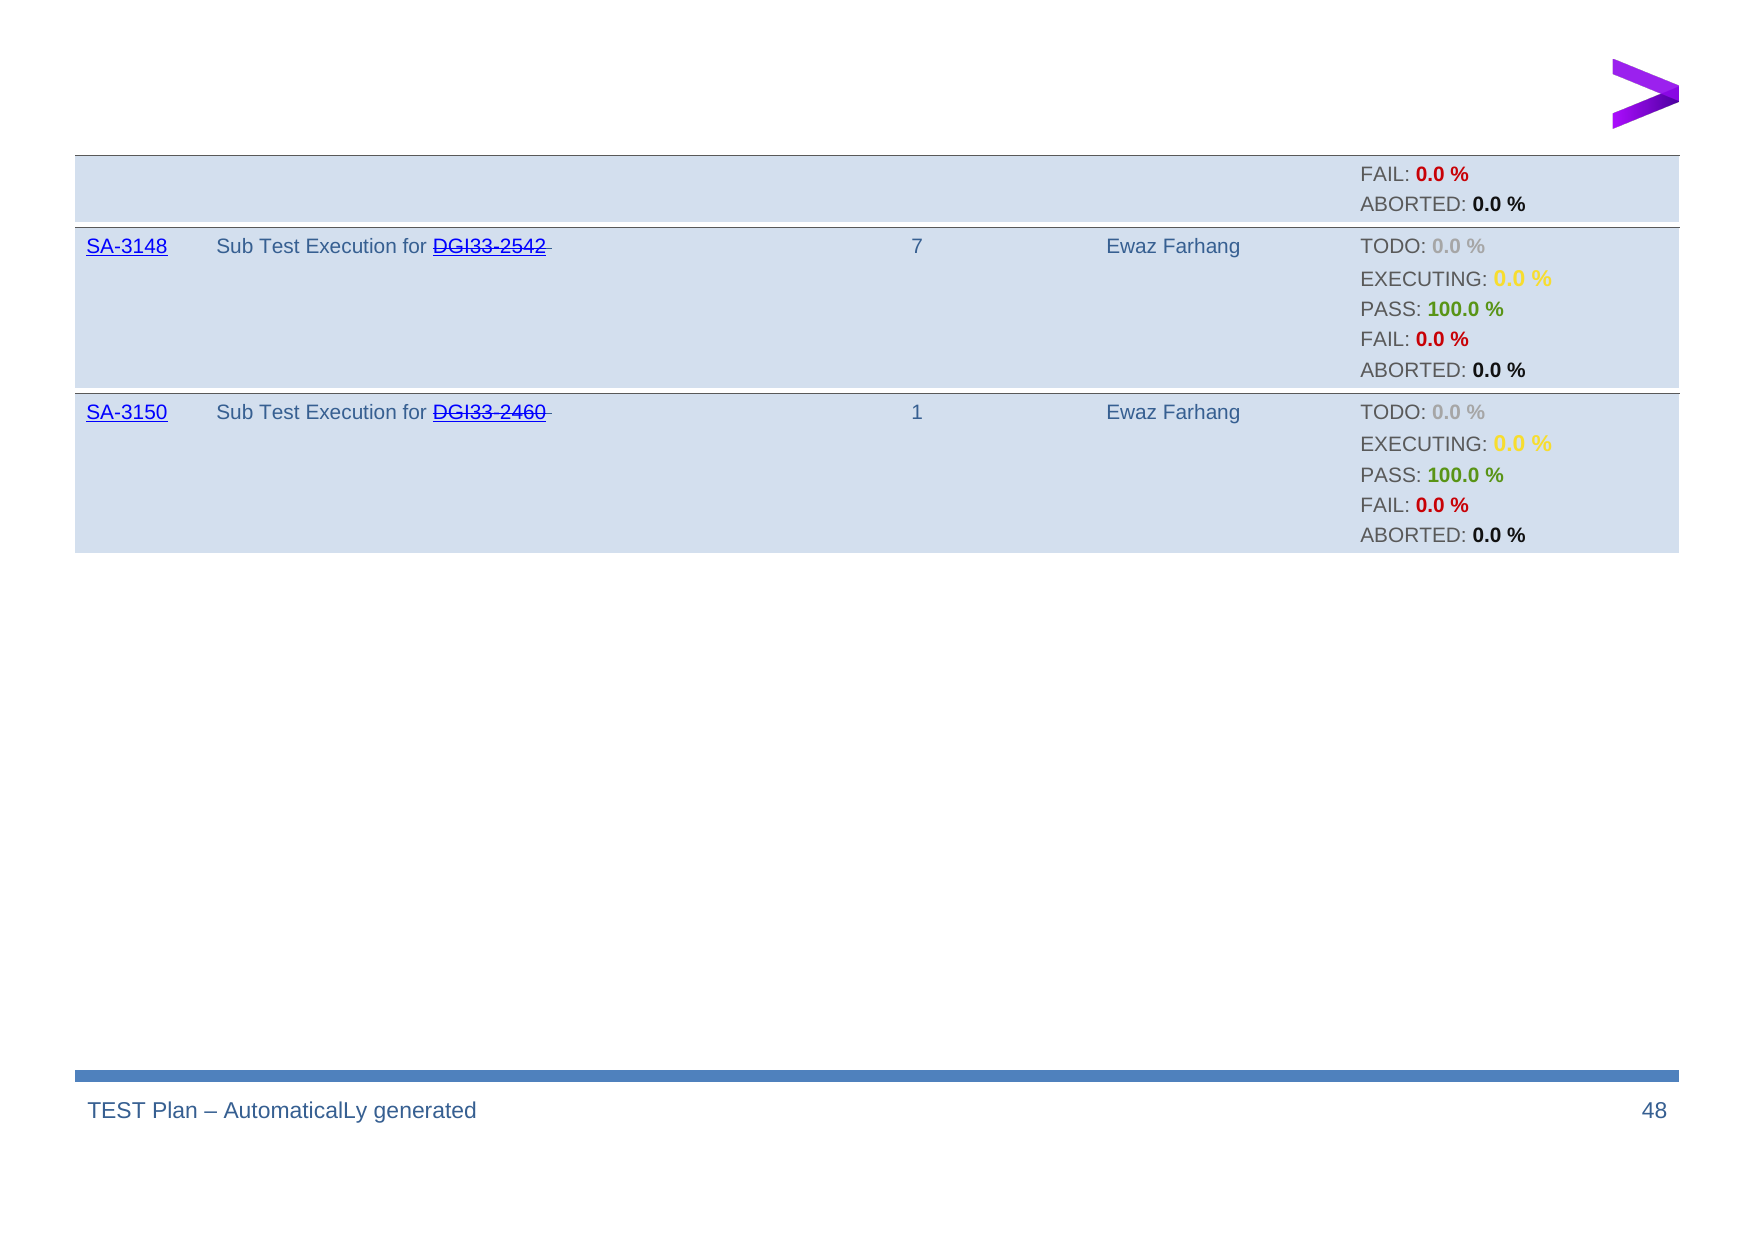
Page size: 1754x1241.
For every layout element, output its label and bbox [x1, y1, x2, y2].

picture [1612, 59, 1679, 129]
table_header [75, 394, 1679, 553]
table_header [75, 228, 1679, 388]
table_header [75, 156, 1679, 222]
